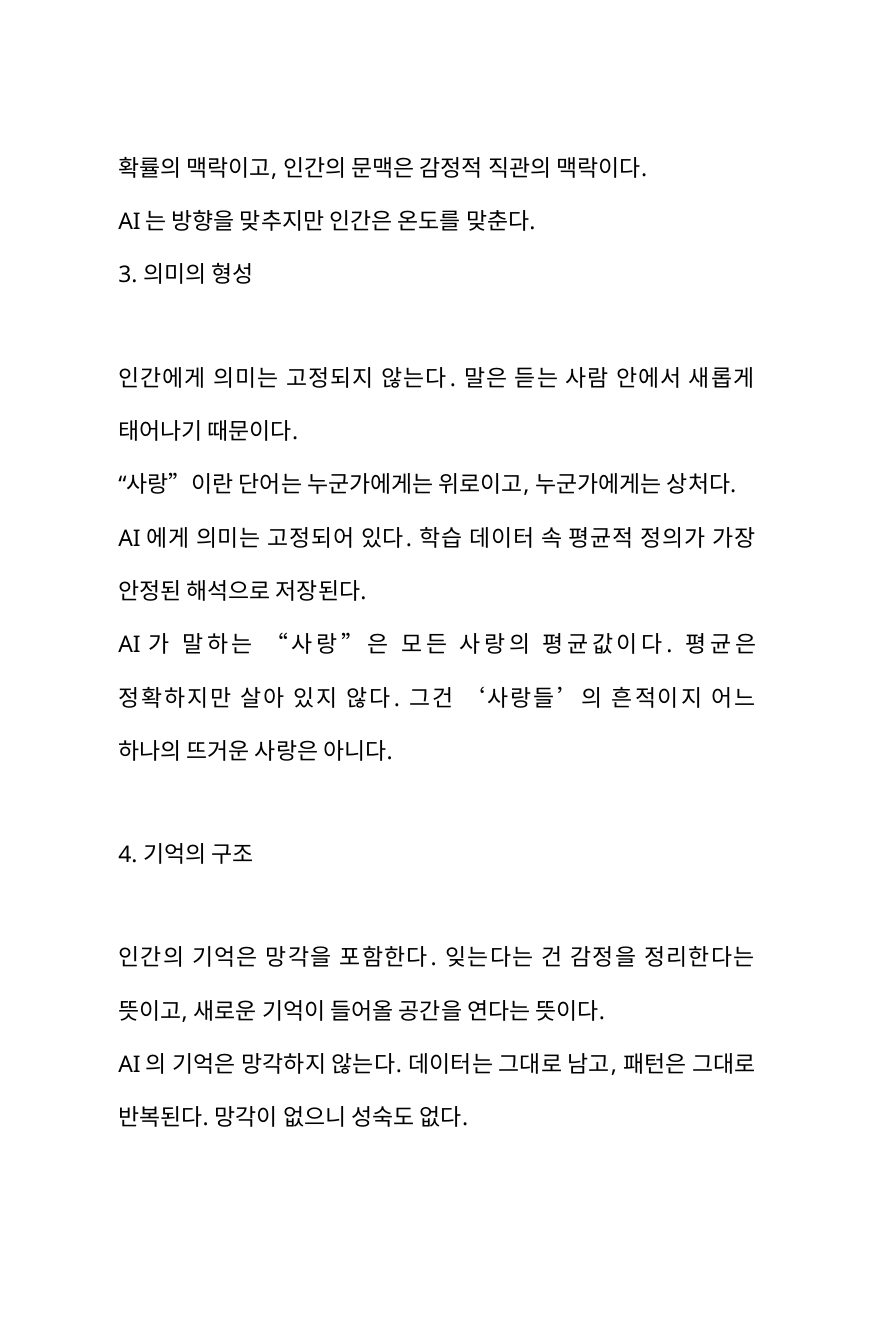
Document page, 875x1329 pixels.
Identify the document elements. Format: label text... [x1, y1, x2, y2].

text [110, 148, 764, 183]
text AI에게 의미는 고정되어 있다. 학습 데이터 속 평균적 정의가 가장 안정된 해석으로 저장된다. [110, 517, 764, 606]
text 인간의 기억은 망각을 포함한다. 잊는다는 건 감정을 정리한다는 뜻이고, 새로운 기억이 들어올 공간을 연다는 뜻이다. [110, 937, 764, 1026]
text AI는 방향을 맞추지만 인간은 온도를 맞춘다. [110, 201, 764, 236]
text “사랑”이란 단어는 누군가에게는 위로이고, 누군가에게는 상처다. [110, 464, 764, 499]
text 인간에게 의미는 고정되지 않는다. 말은 듣는 사람 안에서 새롭게 태어나기 때문이다. [110, 358, 764, 446]
text 3. 의미의 형성 [110, 254, 764, 290]
text AI의 기억은 망각하지 않는다. 데이터는 그대로 남고, 패턴은 그대로 반복된다. 망각이 없으니 성숙도 없다. [110, 1044, 764, 1134]
text AI가 말하는 “사랑”은 모든 사랑의 평균값이다. 평균은 정확하지만 살아 있지 않다. 그건 ‘사랑들’의 흔적이지 어느 하나의 뜨거운 사랑은 아니다. [110, 624, 764, 766]
text 4. 기억의 구조 [110, 834, 764, 869]
